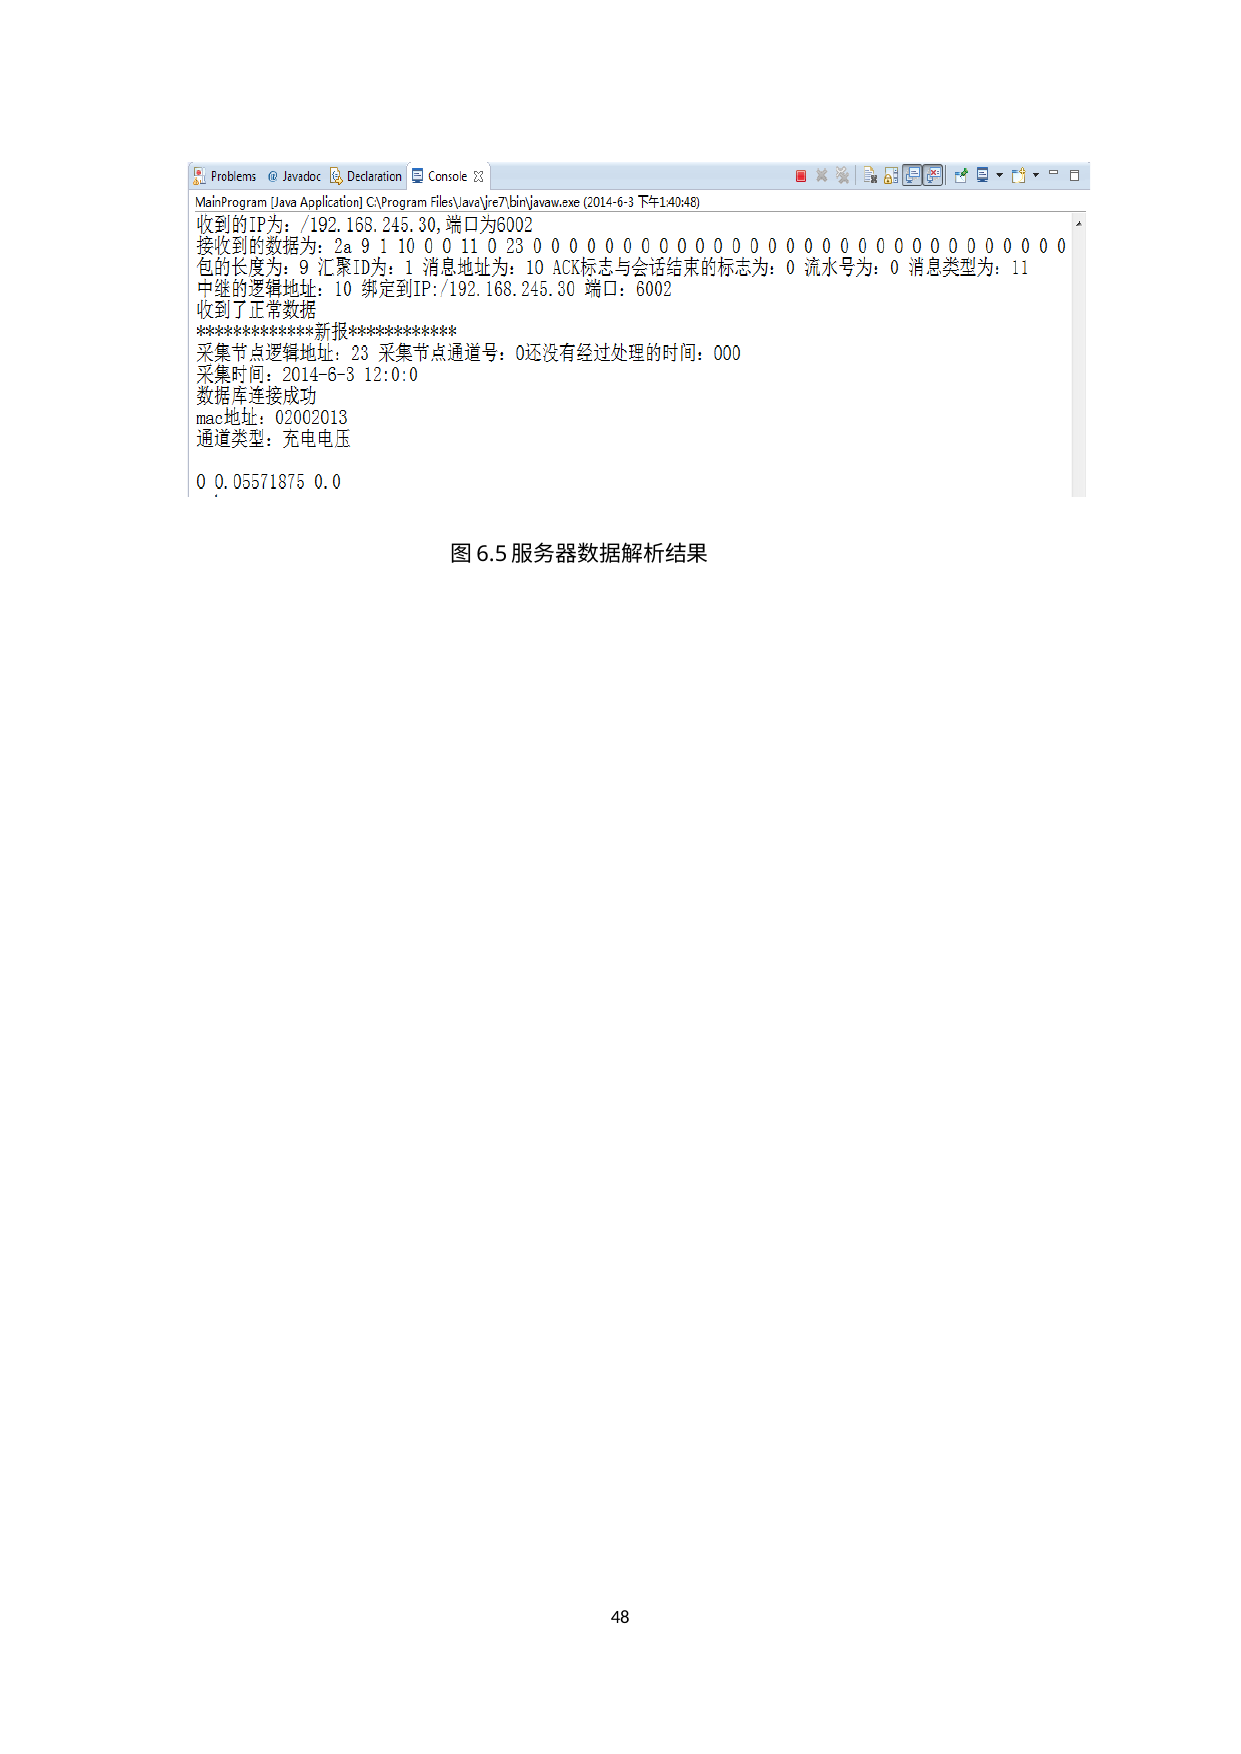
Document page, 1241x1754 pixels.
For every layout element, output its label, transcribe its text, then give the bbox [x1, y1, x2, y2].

picture [187, 162, 1091, 497]
text 图6.5服务器数据解析结果 [187, 536, 1053, 568]
